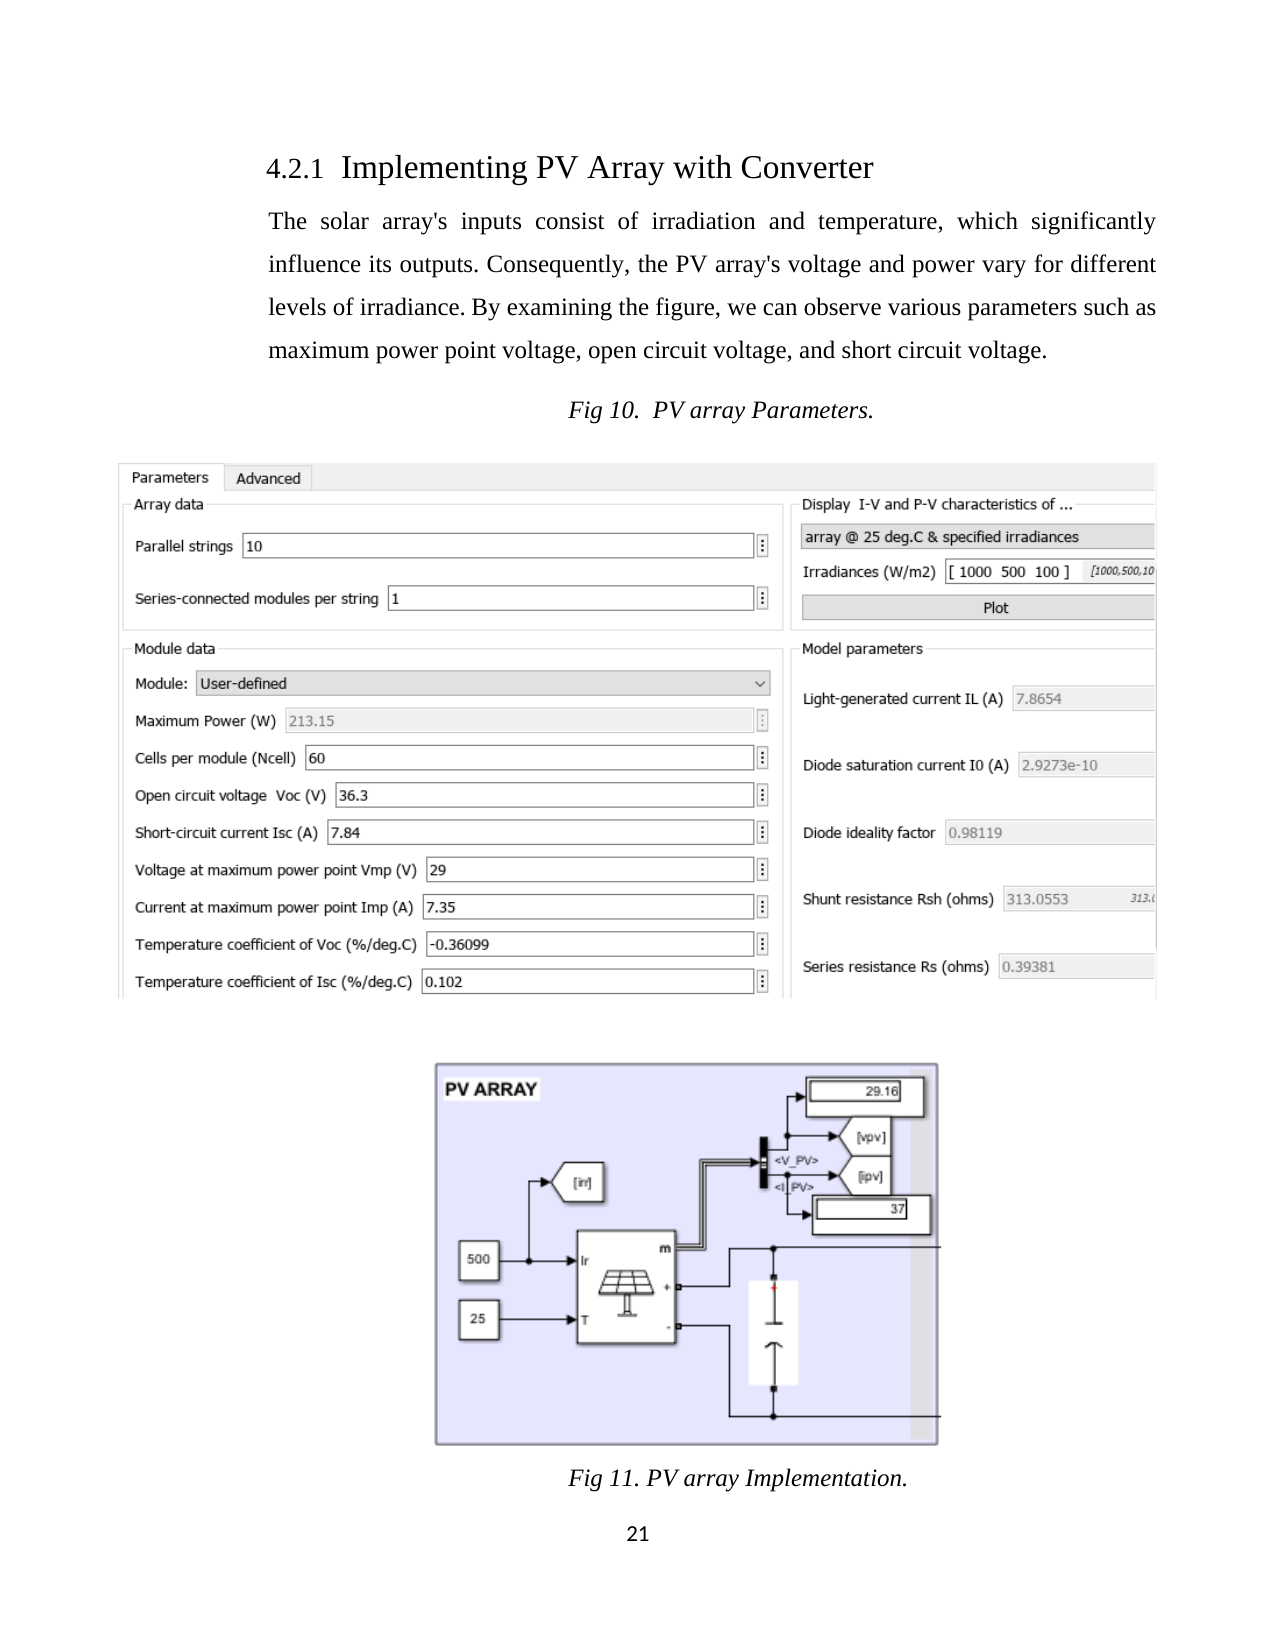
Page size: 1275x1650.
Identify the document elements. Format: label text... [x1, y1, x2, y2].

list Implementing PV Array with Converter [266, 148, 1157, 186]
picture [433, 1060, 942, 1449]
text Fig 11. PV array Implementation. [568, 1463, 1157, 1492]
picture [118, 463, 1157, 1000]
text The solar array's inputs consist of irradiation and temperature, which significantly influence its outputs. Consequently, the PV array's voltage and power vary for different levels of irradiance. By examining the figure, we can observe various parameters such as maximum power point voltage, open circuit voltage, and short circuit voltage. [268, 206, 1157, 364]
text Fig 10. PV array Parameters. [418, 395, 1157, 424]
